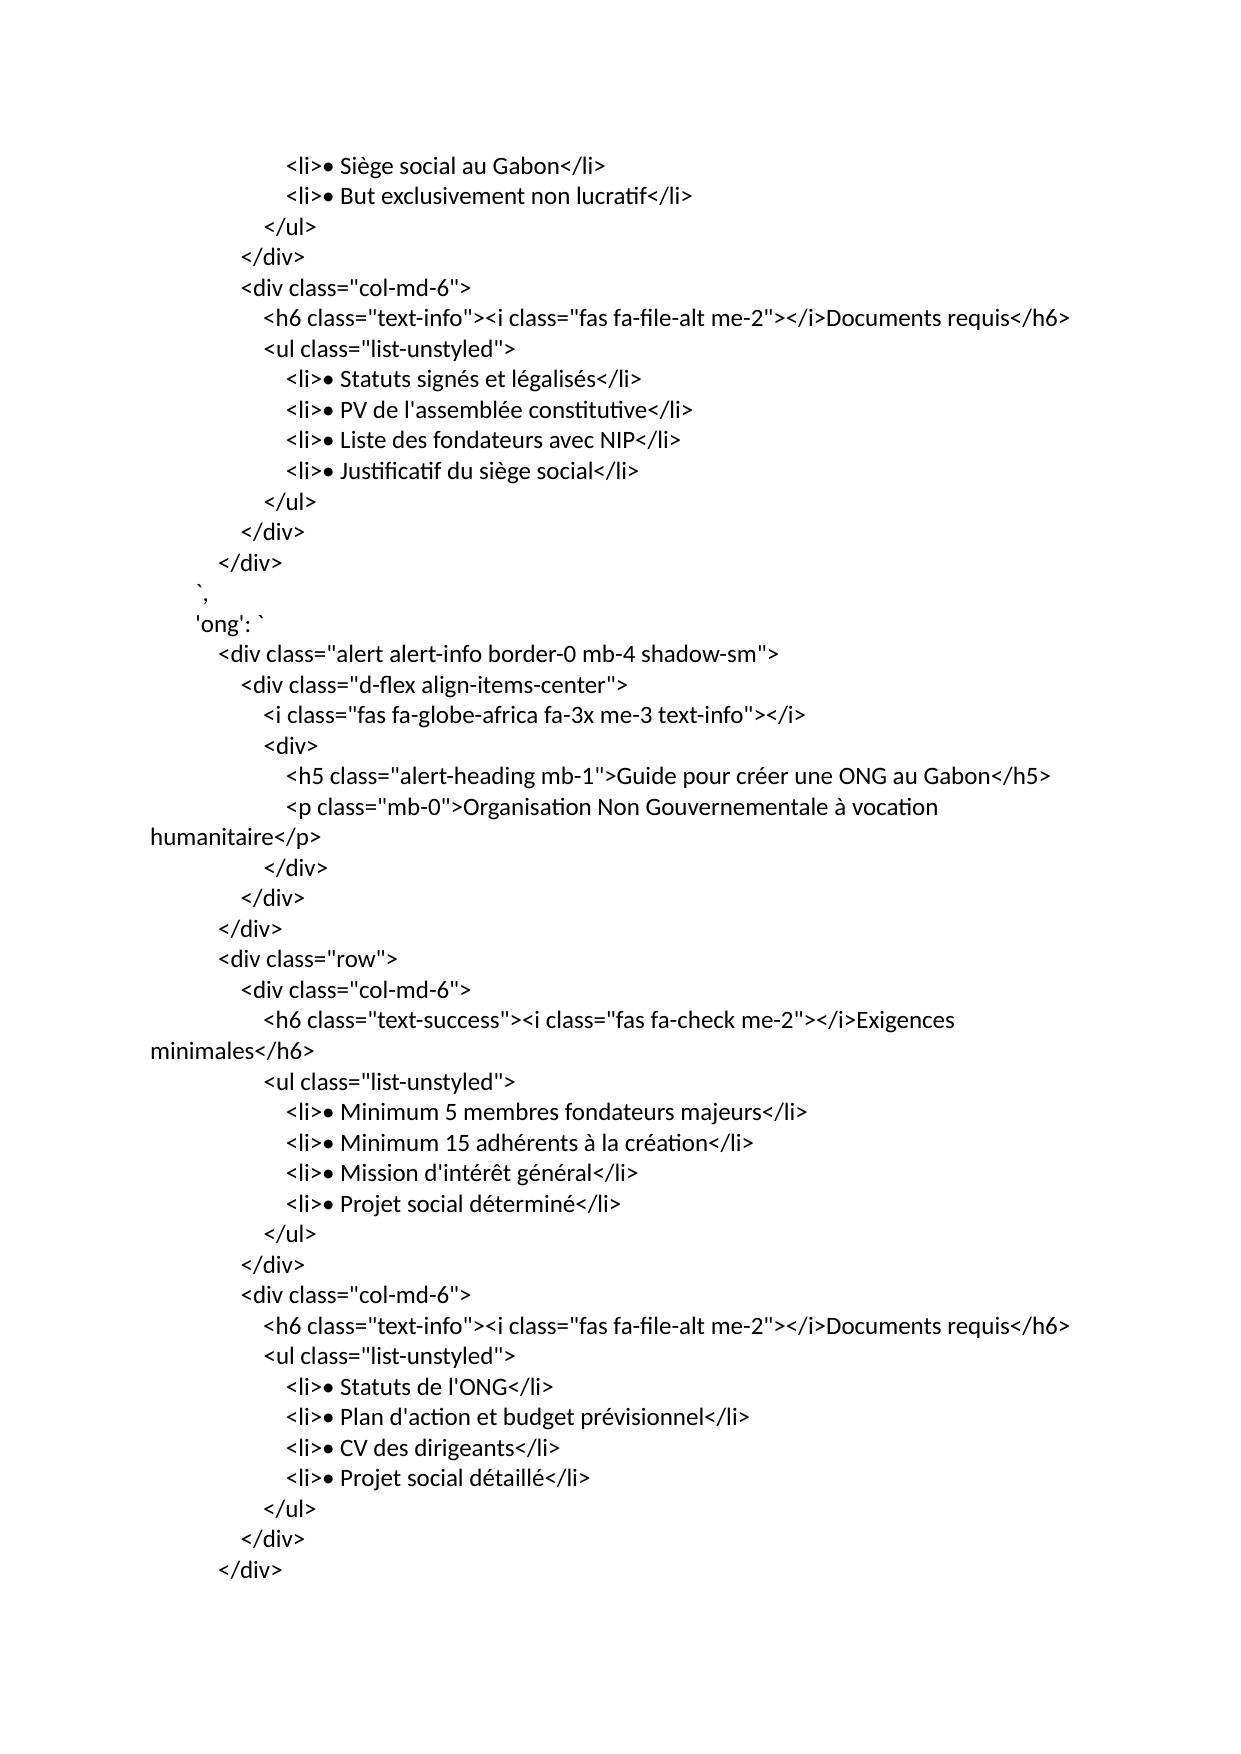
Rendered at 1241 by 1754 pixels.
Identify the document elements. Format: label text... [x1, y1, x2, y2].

text <li>• PV de l'assemblée constitutive</li> [150, 394, 1090, 425]
text </ul> [150, 1493, 1090, 1523]
text <li>• Plan d'action et budget prévisionnel</li> [150, 1401, 1090, 1432]
text <li>• Projet social détaillé</li> [150, 1462, 1090, 1493]
text <li>• Projet social déterminé</li> [150, 1188, 1090, 1218]
text <div class="col-md-6"> [150, 1279, 1090, 1310]
text 'ong': ` [150, 608, 1090, 638]
text <div class="d-flex align-items-center"> [150, 669, 1090, 699]
text <li>• Siège social au Gabon</li> [150, 150, 1090, 181]
text <ul class="list-unstyled"> [150, 333, 1090, 364]
text </div> [150, 242, 1090, 272]
text </div> [150, 852, 1090, 882]
text <li>• Statuts de l'ONG</li> [150, 1371, 1090, 1401]
text </div> [150, 1249, 1090, 1279]
text </div> [150, 882, 1090, 913]
text <div class="alert alert-info border-0 mb-4 shadow-sm"> [150, 638, 1090, 669]
text <li>• Mission d'intérêt général</li> [150, 1157, 1090, 1188]
text <div> [150, 730, 1090, 760]
text <li>• But exclusivement non lucratif</li> [150, 181, 1090, 211]
text <li>• CV des dirigeants</li> [150, 1432, 1090, 1462]
text <div class="col-md-6"> [150, 974, 1090, 1004]
text </div> [150, 547, 1090, 577]
text <li>• Justificatif du siège social</li> [150, 455, 1090, 486]
text <h5 class="alert-heading mb-1">Guide pour créer une ONG au Gabon</h5> [150, 760, 1090, 791]
text <h6 class="text-info"><i class="fas fa-file-alt me-2"></i>Documents requis</h6> [150, 303, 1090, 333]
text </div> [150, 913, 1090, 943]
text <li>• Liste des fondateurs avec NIP</li> [150, 425, 1090, 455]
text </ul> [150, 1218, 1090, 1249]
text <ul class="list-unstyled"> [150, 1340, 1090, 1371]
text </div> [150, 1554, 1090, 1584]
text </div> [150, 1523, 1090, 1554]
text <div class="row"> [150, 943, 1090, 974]
text <li>• Statuts signés et légalisés</li> [150, 364, 1090, 394]
text <li>• Minimum 5 membres fondateurs majeurs</li> [150, 1096, 1090, 1127]
text <p class="mb-0">Organisation Non Gouvernementale à vocation humanitaire</p> [150, 791, 1090, 852]
text <i class="fas fa-globe-africa fa-3x me-3 text-info"></i> [150, 699, 1090, 730]
text <h6 class="text-success"><i class="fas fa-check me-2"></i>Exigences minimales</h6> [150, 1004, 1090, 1066]
text </ul> [150, 486, 1090, 516]
text <div class="col-md-6"> [150, 272, 1090, 303]
text `, [150, 577, 1090, 608]
text <ul class="list-unstyled"> [150, 1066, 1090, 1096]
text </ul> [150, 211, 1090, 242]
text </div> [150, 516, 1090, 547]
text <h6 class="text-info"><i class="fas fa-file-alt me-2"></i>Documents requis</h6> [150, 1310, 1090, 1340]
text <li>• Minimum 15 adhérents à la création</li> [150, 1127, 1090, 1157]
